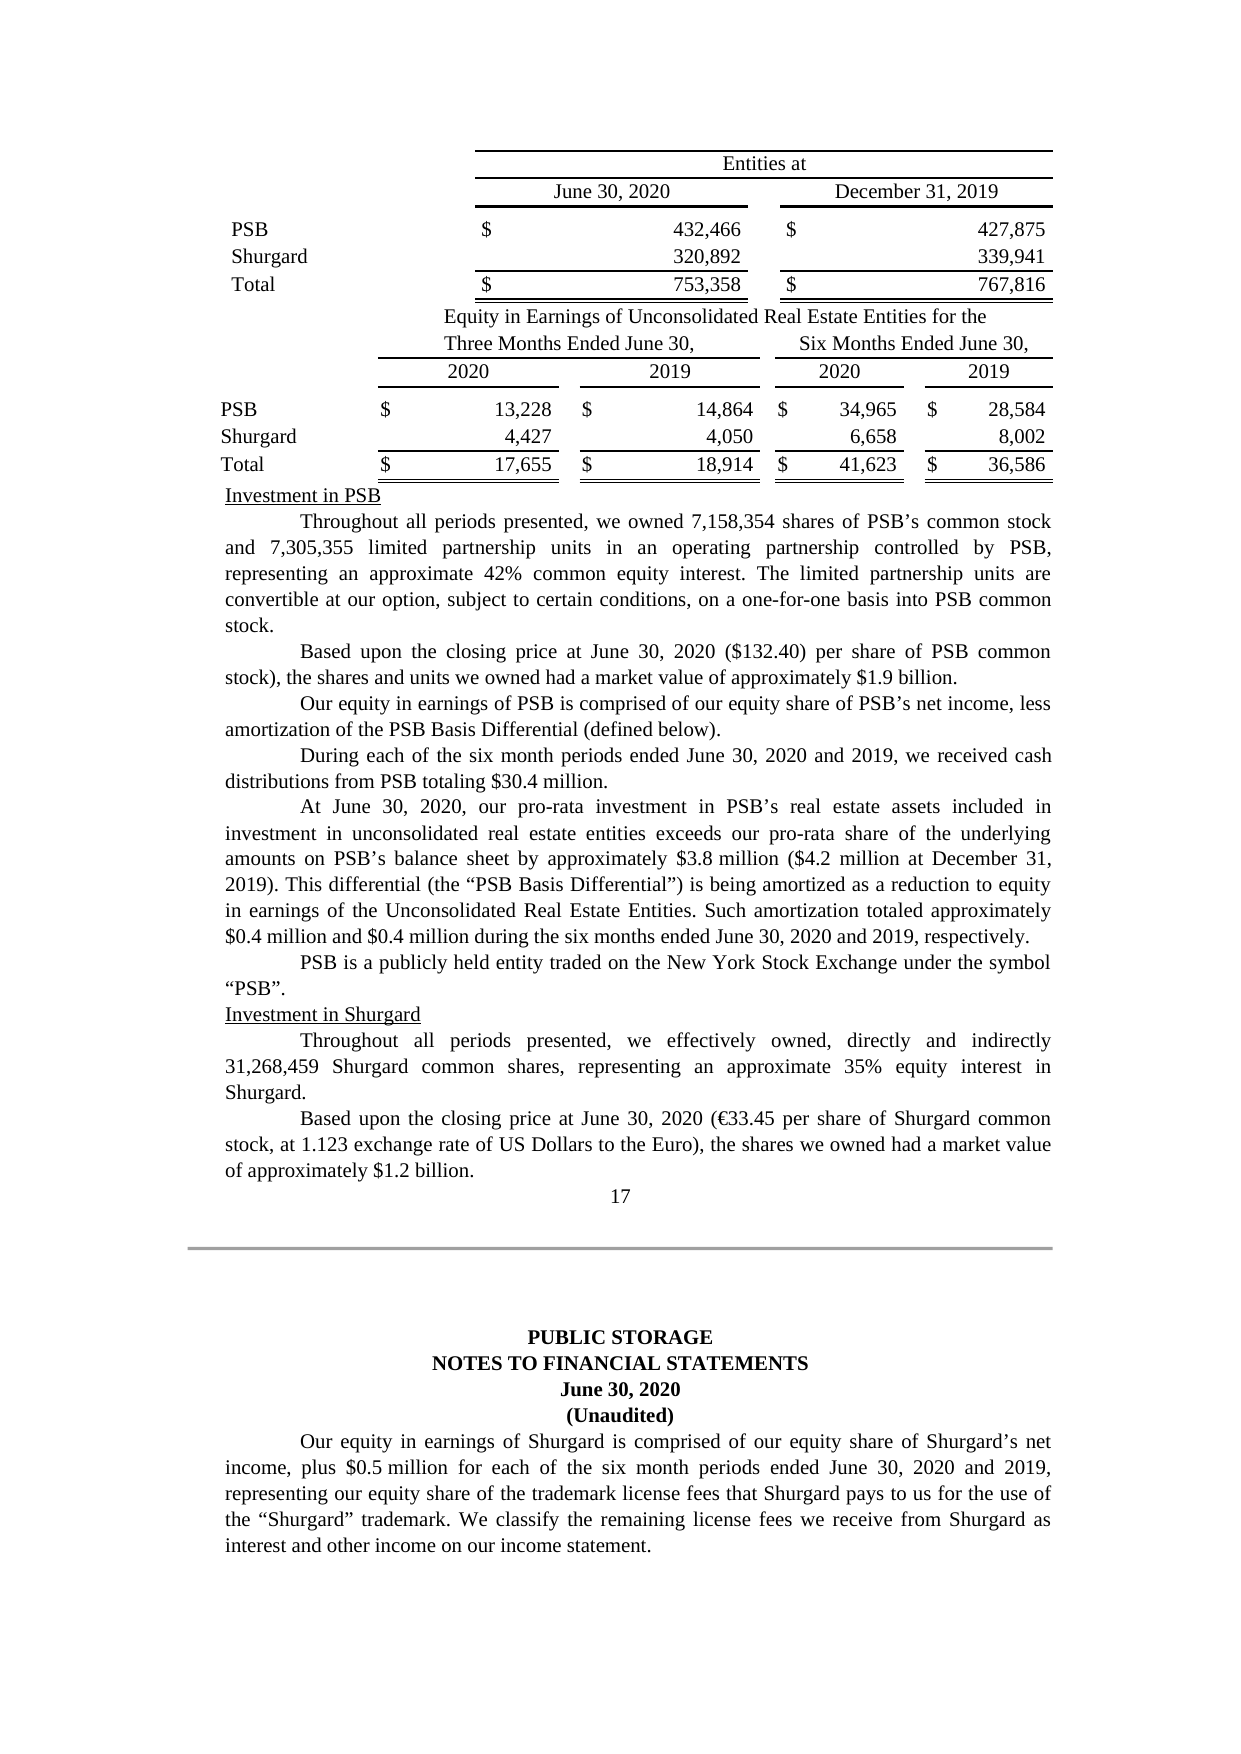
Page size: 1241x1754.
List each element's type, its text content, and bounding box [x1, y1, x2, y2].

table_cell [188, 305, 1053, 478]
text PUBLIC STORAGE [187, 1325, 1053, 1349]
text (Unaudited) [187, 1403, 1053, 1427]
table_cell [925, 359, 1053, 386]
text Investment in PSB [187, 483, 1053, 507]
text At June 30, 2020, our pro-rata investment in PSB’s real estate assets included in investment in unconsolidated real estate entities exceeds our pro-rata share of the underlying amounts on PSB’s balance sheet by approximately $3.8 million ($4.2 million at December 31, 2019). This differential (the “PSB Basis Differential”) is being amortized as a reduction to equity in earnings of the Unconsolidated Real Estate Entities. Such amortization totaled approximately $0.4 million and $0.4 million during the six months ended June 30, 2020 and 2019, respectively. [225, 794, 1053, 948]
text During each of the six month periods ended June 30, 2020 and 2019, we received cash distributions from PSB totaling $30.4 million. [225, 743, 1053, 793]
text 17 [187, 1183, 1053, 1208]
text Throughout all periods presented, we owned 7,158,354 shares of PSB’s common stock and 7,305,355 limited partnership units in an operating partnership controlled by PSB, representing an approximate 42% common equity interest. The limited partnership units are convertible at our option, subject to certain conditions, on a one-for-one basis into PSB common stock. [225, 509, 1053, 637]
text Our equity in earnings of Shurgard is comprised of our equity share of Shurgard’s net income, plus $0.5 million for each of the six month periods ended June 30, 2020 and 2019, representing our equity share of the trademark license fees that Shurgard pays to us for the use of the “Shurgard” trademark. We classify the remaining license fees we receive from Shurgard as interest and other income on our income statement. [225, 1429, 1053, 1557]
text Throughout all periods presented, we effectively owned, directly and indirectly 31,268,459 Shurgard common shares, representing an approximate 35% equity interest in Shurgard. [225, 1028, 1053, 1104]
text PSB is a publicly held entity traded on the New York Stock Exchange under the symbol “PSB”. [225, 950, 1053, 1000]
text June 30, 2020 [187, 1377, 1053, 1401]
text NOTES TO FINANCIAL STATEMENTS [187, 1351, 1053, 1375]
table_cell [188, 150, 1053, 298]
text Investment in Shurgard [225, 1002, 1053, 1026]
text Based upon the closing price at June 30, 2020 ($132.40) per share of PSB common stock), the shares and units we owned had a market value of approximately $1.9 billion. [225, 639, 1053, 689]
text Our equity in earnings of PSB is comprised of our equity share of PSB’s net income, less amortization of the PSB Basis Differential (defined below). [225, 691, 1053, 741]
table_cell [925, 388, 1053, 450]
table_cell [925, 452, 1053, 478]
text Based upon the closing price at June 30, 2020 (€33.45 per share of Shurgard common stock, at 1.123 exchange rate of US Dollars to the Euro), the shares we owned had a market value of approximately $1.2 billion. [225, 1106, 1053, 1182]
